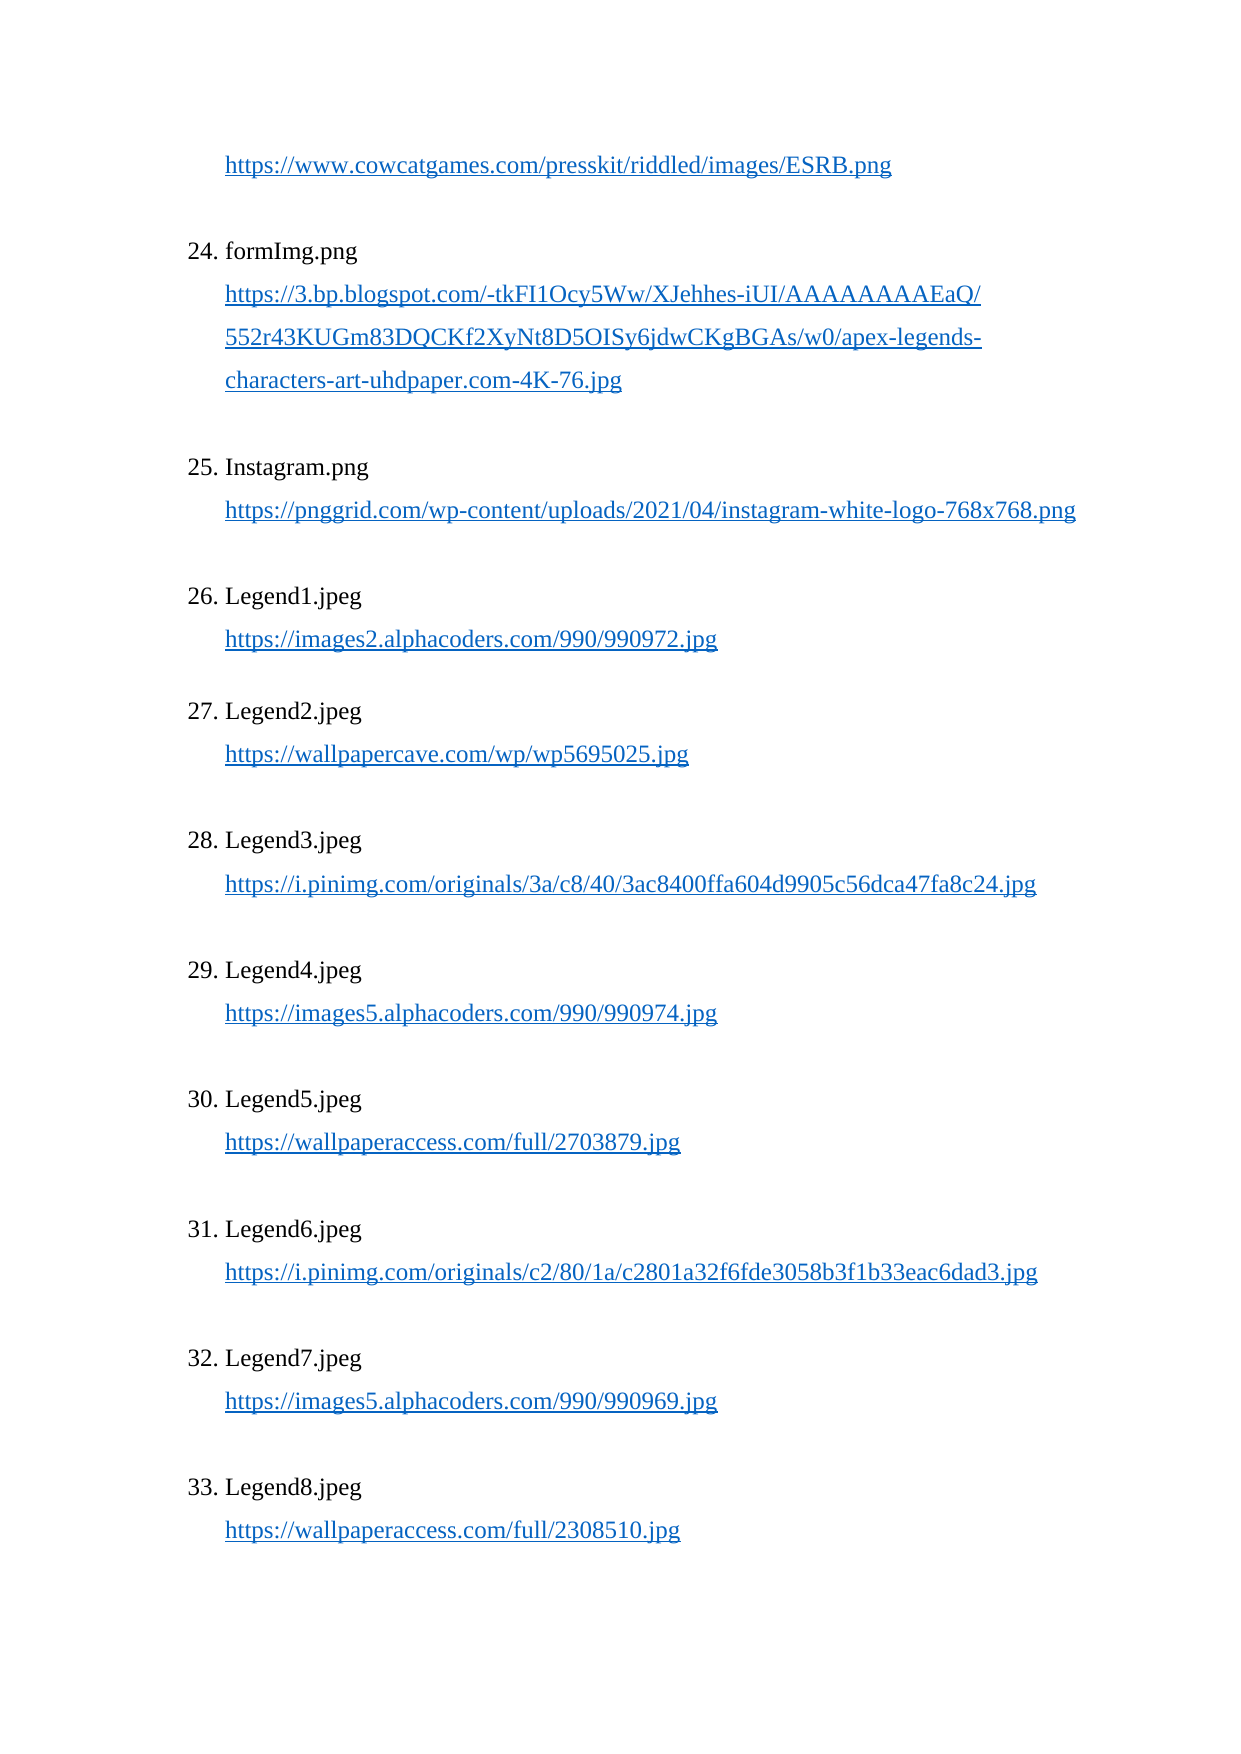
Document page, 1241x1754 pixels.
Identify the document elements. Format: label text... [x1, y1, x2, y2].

list https://www.cowcatgames.com/presskit/riddled/images/ESRB.png [225, 150, 1090, 179]
list https://wallpaperaccess.com/full/2703879.jpg [225, 1127, 1090, 1156]
list Legend4.jpeg [187, 955, 1090, 984]
list https://pnggrid.com/wp-content/uploads/2021/04/instagram-white-logo-768x768.png [225, 495, 1090, 524]
text https://i.pinimg.com/originals/c2/80/1a/c2801a32f6fde3058b3f1b33eac6dad3.jpg [225, 1257, 1090, 1286]
list Legend2.jpeg [187, 696, 1090, 725]
list https://images5.alphacoders.com/990/990969.jpg [225, 1386, 1090, 1415]
list https://images5.alphacoders.com/990/990974.jpg [225, 998, 1090, 1027]
list Instagram.png [187, 452, 1090, 481]
list https://3.bp.blogspot.com/-tkFI1Ocy5Ww/XJehhes-iUI/AAAAAAAAEaQ/552r43KUGm83DQCKf2XyNt8D5OISy6jdwCKgBGAs/w0/apex-legends-characters-art-uhdpaper.com-4K-76.jpg [225, 279, 1090, 394]
list Legend8.jpeg [187, 1472, 1090, 1501]
list Legend7.jpeg [187, 1343, 1090, 1372]
list Legend1.jpeg [187, 581, 1090, 610]
list https://i.pinimg.com/originals/3a/c8/40/3ac8400ffa604d9905c56dca47fa8c24.jpg [225, 869, 1090, 897]
list https://wallpaperaccess.com/full/2308510.jpg [225, 1516, 1090, 1544]
list https://wallpapercave.com/wp/wp5695025.jpg [225, 739, 1090, 768]
list Legend6.jpeg [187, 1214, 1090, 1242]
list https://images2.alphacoders.com/990/990972.jpg [225, 624, 1090, 653]
list Legend5.jpeg [187, 1084, 1090, 1113]
list formImg.png [187, 236, 1090, 265]
list Legend3.jpeg [187, 826, 1090, 854]
